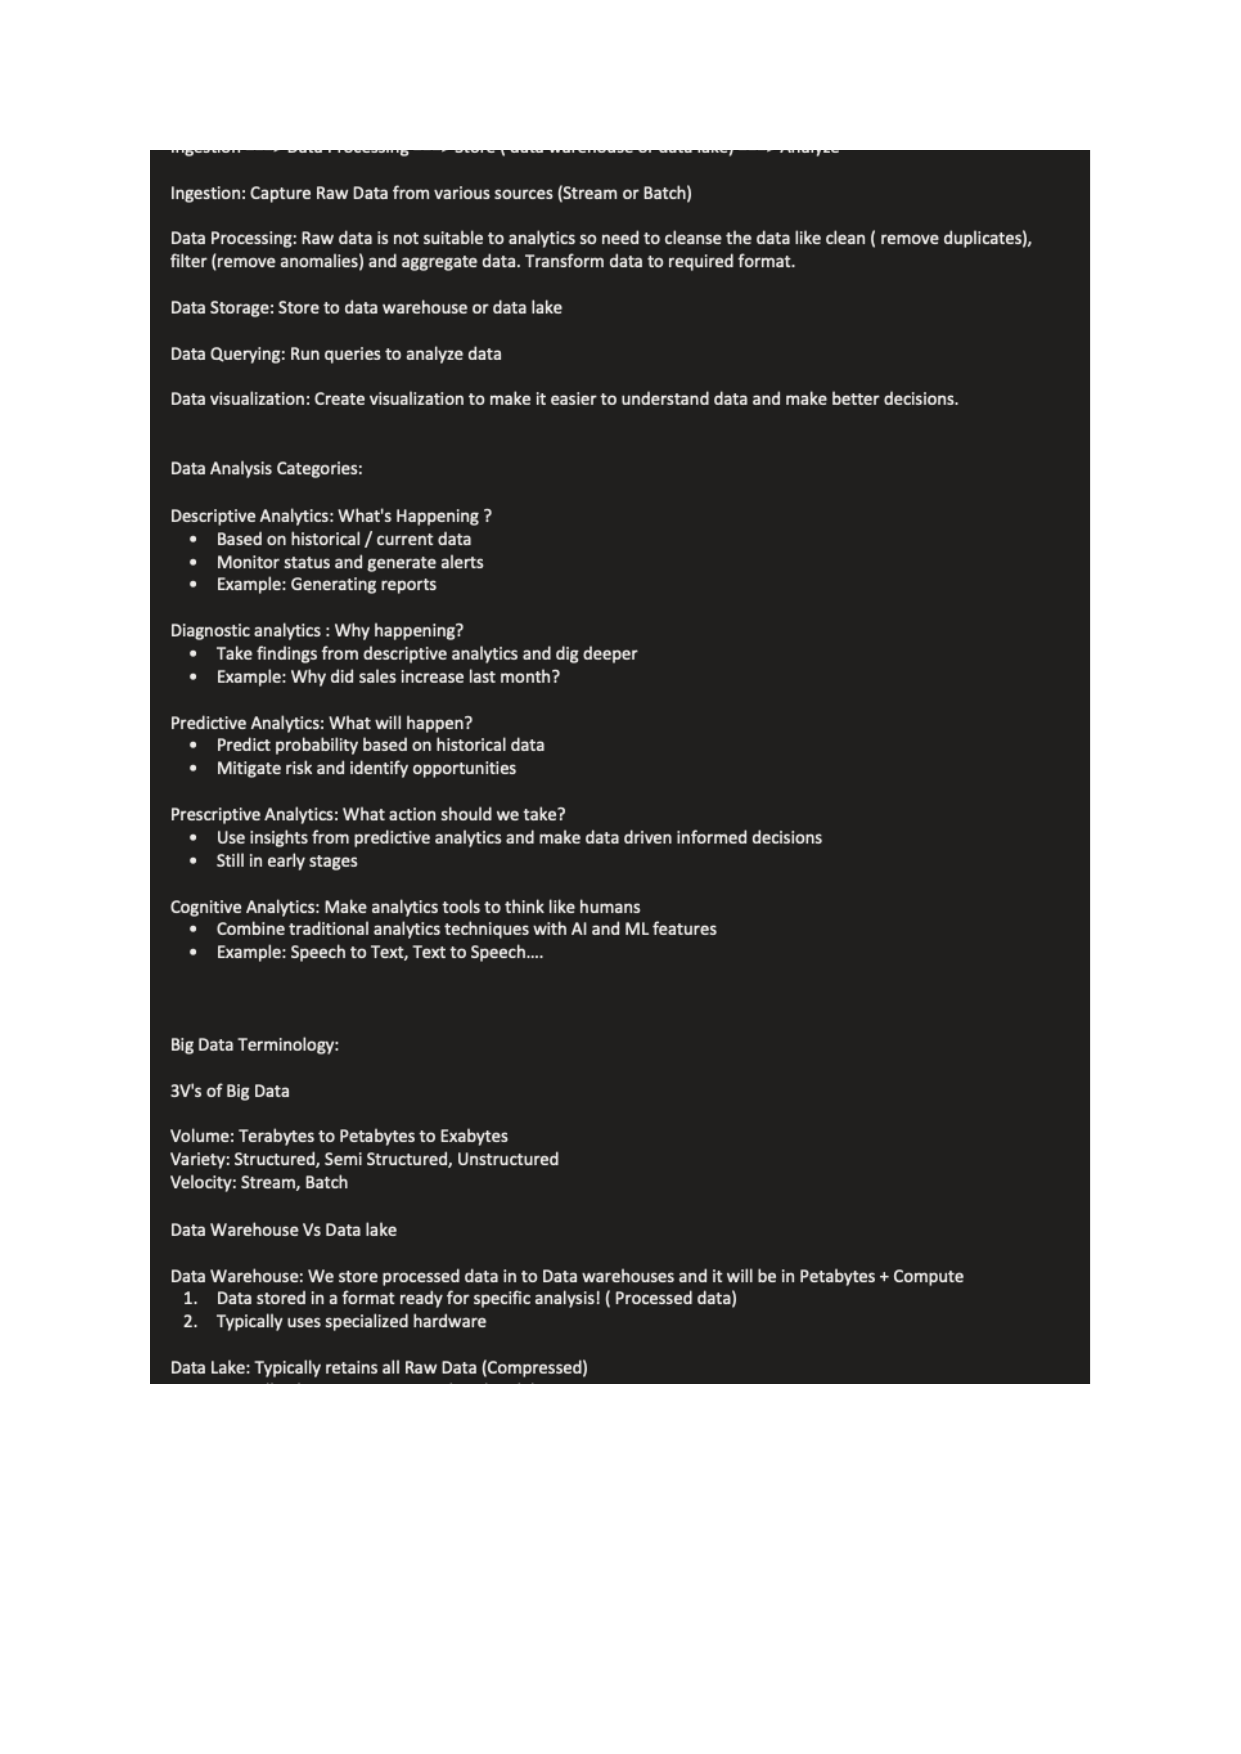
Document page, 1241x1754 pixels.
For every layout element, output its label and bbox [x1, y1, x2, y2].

picture [150, 150, 1091, 1384]
